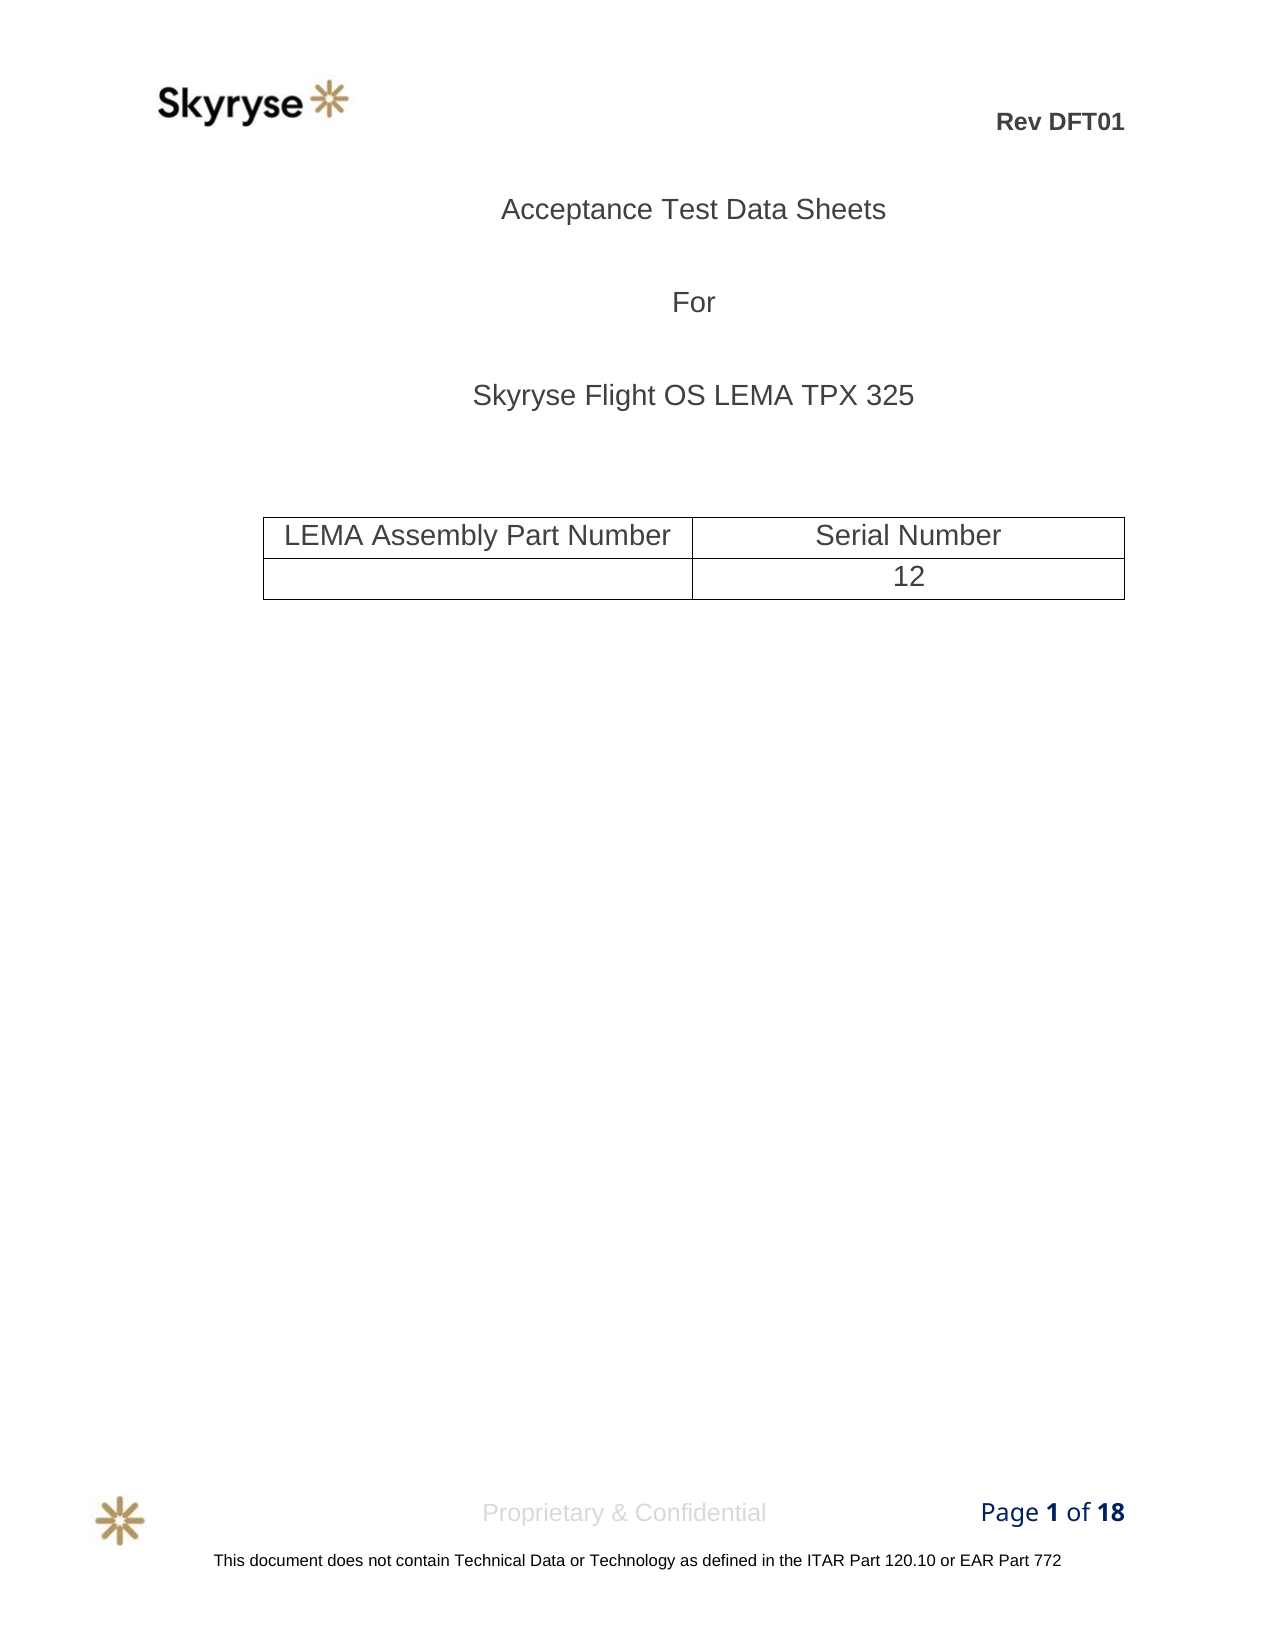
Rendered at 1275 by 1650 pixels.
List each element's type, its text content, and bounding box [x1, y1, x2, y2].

picture [150, 75, 357, 130]
table_header LEMA Assembly Part Number [264, 518, 692, 558]
text For [262, 285, 1125, 318]
table_cell [264, 559, 692, 599]
text Skyryse Flight OS LEMA TPX 325 [262, 378, 1125, 411]
table_cell 12 [693, 559, 1124, 599]
text Acceptance Test Data Sheets [262, 192, 1125, 225]
table_header Serial Number [693, 518, 1124, 558]
picture [89, 1495, 150, 1549]
